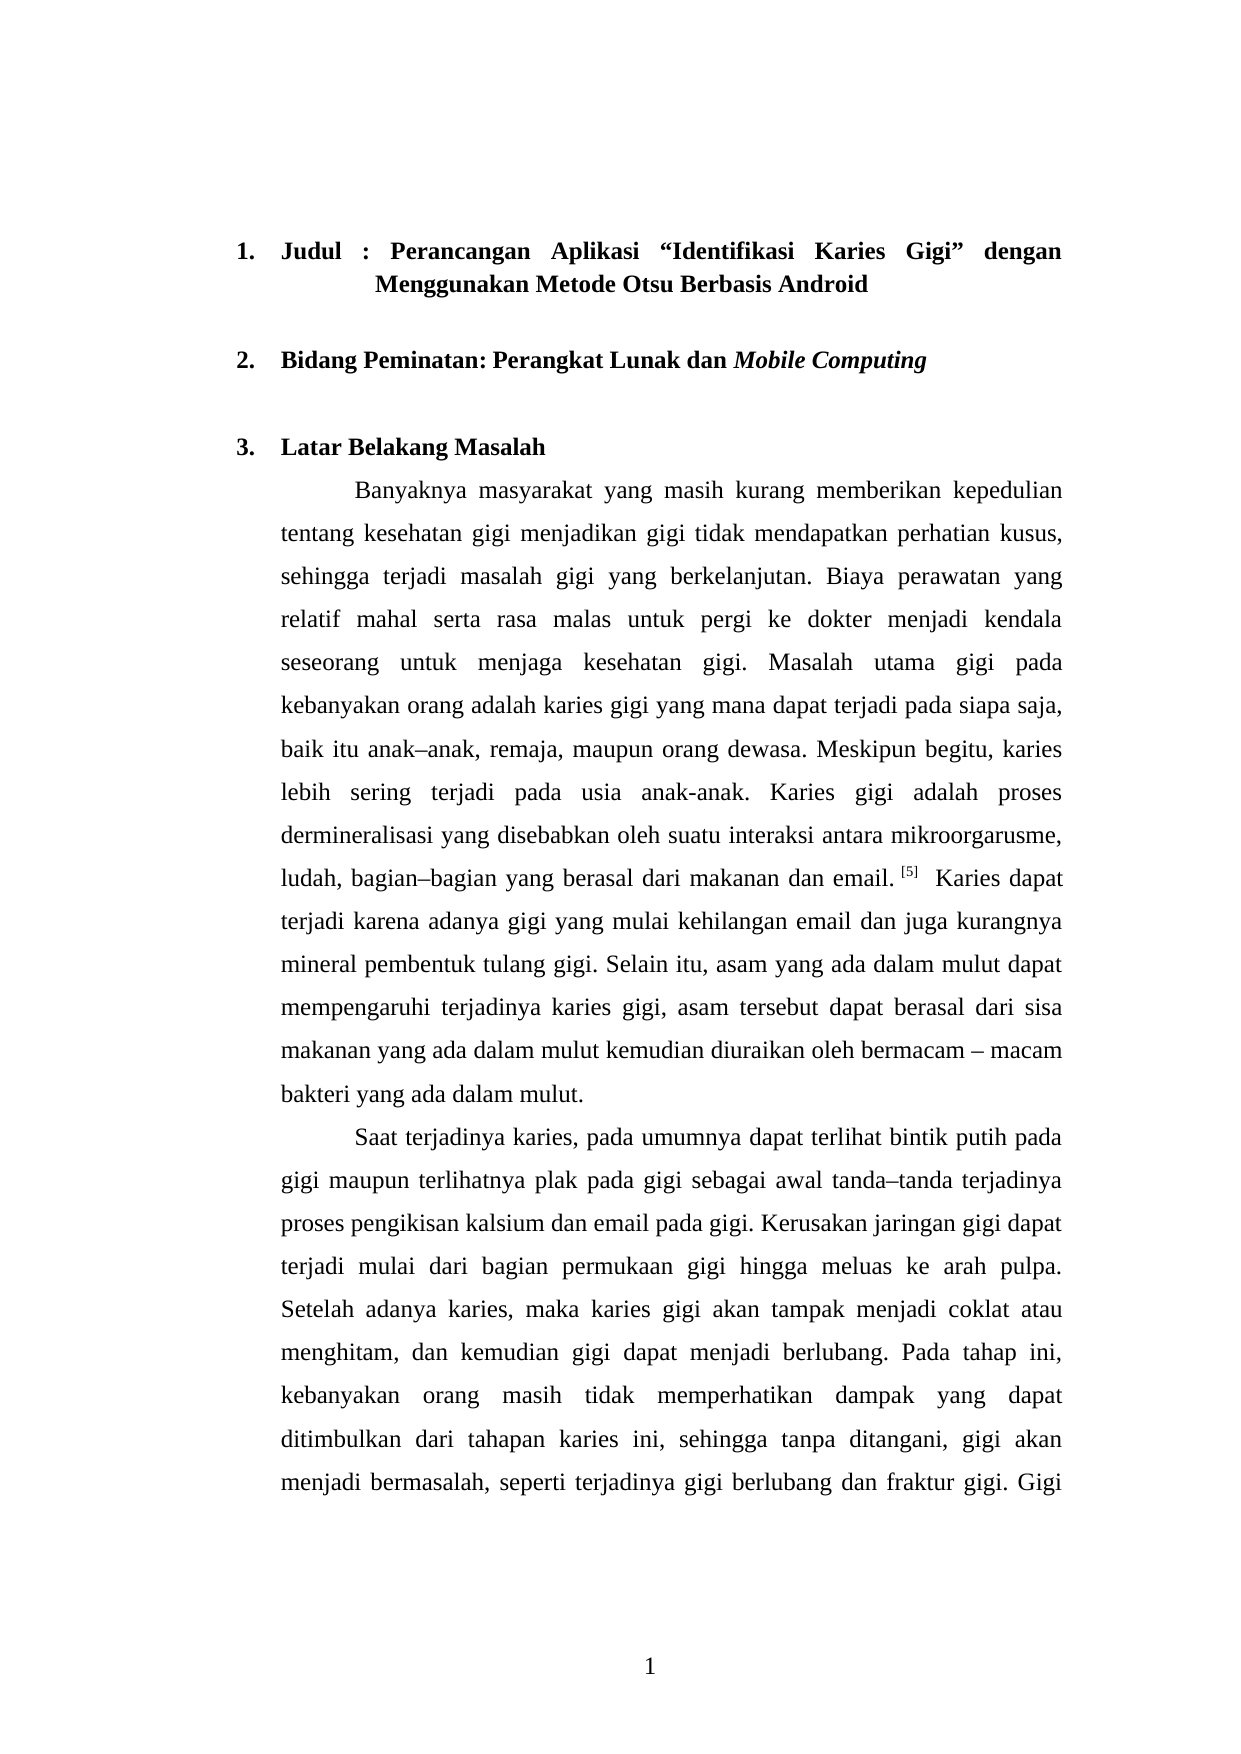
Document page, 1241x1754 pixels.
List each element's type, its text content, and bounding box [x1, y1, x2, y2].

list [281, 1122, 1063, 1496]
list Banyaknya masyarakat yang masih kurang memberikan kepedulian tentang kesehatan gigi menjadikan gigi tidak mendapatkan perhatian kusus, sehingga terjadi masalah gigi yang berkelanjutan. Biaya perawatan yang relatif mahal serta rasa malas untuk pergi ke dokter menjadi kendala seseorang untuk menjaga kesehatan gigi. Masalah utama gigi pada kebanyakan orang adalah karies gigi yang mana dapat terjadi pada siapa saja, baik itu anak–anak, remaja, maupun orang dewasa. Meskipun begitu, karies lebih sering terjadi pada usia anak-anak. Karies gigi adalah proses dermineralisasi yang disebabkan oleh suatu interaksi antara mikroorgarusme, ludah, bagian–bagian yang berasal dari makanan dan email. [5] Karies dapat terjadi karena adanya gigi yang mulai kehilangan email dan juga kurangnya mineral pembentuk tulang gigi. Selain itu, asam yang ada dalam mulut dapat mempengaruhi terjadinya karies gigi, asam tersebut dapat berasal dari sisa makanan yang ada dalam mulut kemudian diuraikan oleh bermacam – macam bakteri yang ada dalam mulut. [281, 475, 1063, 1107]
list Bidang Peminatan: Perangkat Lunak dan Mobile Computing [236, 345, 1063, 374]
list Latar Belakang Masalah [236, 432, 1063, 461]
list Judul : Perancangan Aplikasi “Identifikasi Karies Gigi” dengan Menggunakan Metode Otsu Berbasis Android [236, 236, 1063, 298]
